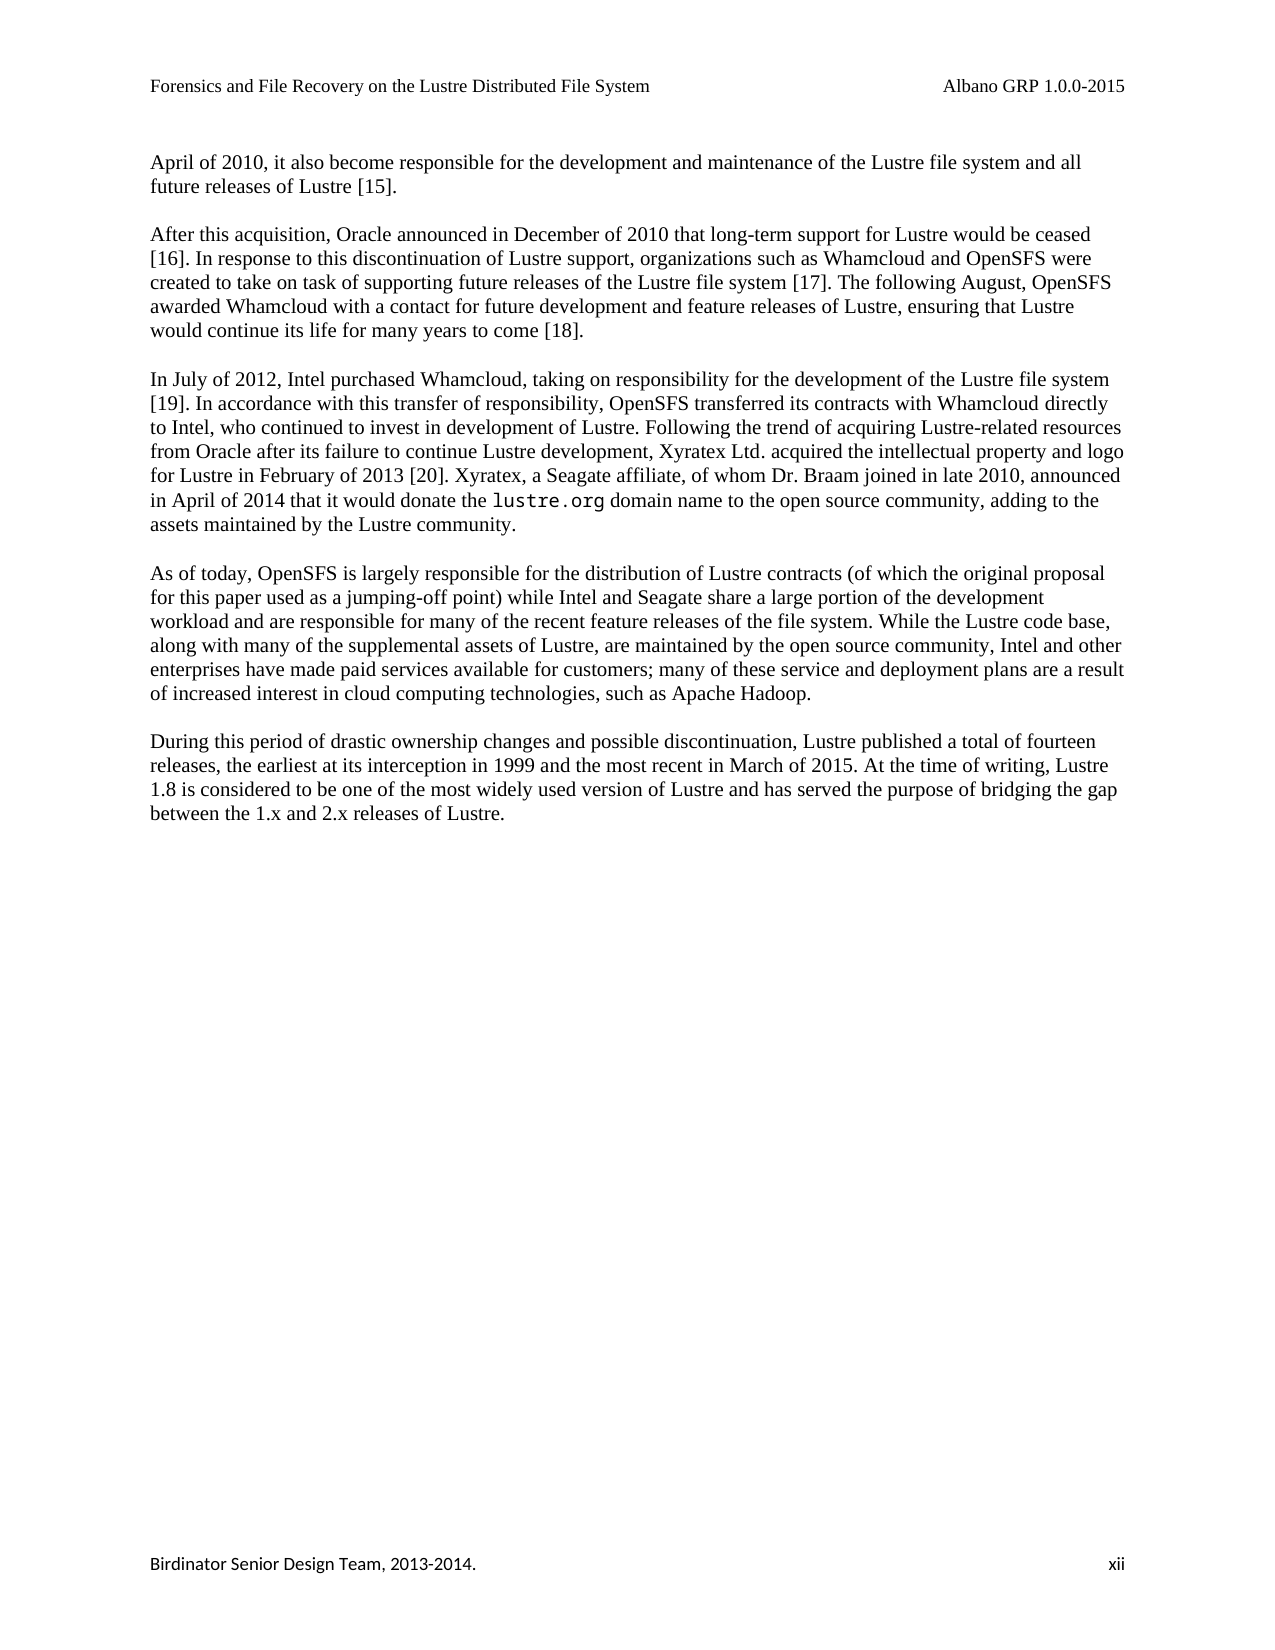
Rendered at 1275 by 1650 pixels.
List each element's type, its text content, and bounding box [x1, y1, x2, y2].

text As of today, OpenSFS is largely responsible for the distribution of Lustre contracts (of which the original proposal for this paper used as a jumping-off point) while Intel and Seagate share a large portion of the development workload and are responsible for many of the recent feature releases of the file system. While the Lustre code base, along with many of the supplemental assets of Lustre, are maintained by the open source community, Intel and other enterprises have made paid services available for customers; many of these service and deployment plans are a result of increased interest in cloud computing technologies, such as Apache Hadoop. [150, 561, 1125, 705]
text During this period of drastic ownership changes and possible discontinuation, Lustre published a total of fourteen releases, the earliest at its interception in 1999 and the most recent in March of 2015. At the time of writing, Lustre 1.8 is considered to be one of the most widely used version of Lustre and has served the purpose of bridging the gap between the 1.x and 2.x releases of Lustre. [150, 729, 1125, 825]
text In July of 2012, Intel purchased Whamcloud, taking on responsibility for the development of the Lustre file system [19]. In accordance with this transfer of responsibility, OpenSFS transferred its contracts with Whamcloud directly to Intel, who continued to invest in development of Lustre. Following the trend of acquiring Lustre-related resources from Oracle after its failure to continue Lustre development, Xyratex Ltd. acquired the intellectual property and logo for Lustre in February of 2013 [20]. Xyratex, a Seagate affiliate, of whom Dr. Braam joined in late 2010, announced in April of 2014 that it would donate the lustre.org domain name to the open source community, adding to the assets maintained by the Lustre community. [150, 367, 1125, 536]
text After this acquisition, Oracle announced in December of 2010 that long-term support for Lustre would be ceased [16]. In response to this discontinuation of Lustre support, organizations such as Whamcloud and OpenSFS were created to take on task of supporting future releases of the Lustre file system [17]. The following August, OpenSFS awarded Whamcloud with a contact for future development and feature releases of Lustre, ensuring that Lustre would continue its life for many years to come [18]. [150, 222, 1125, 342]
